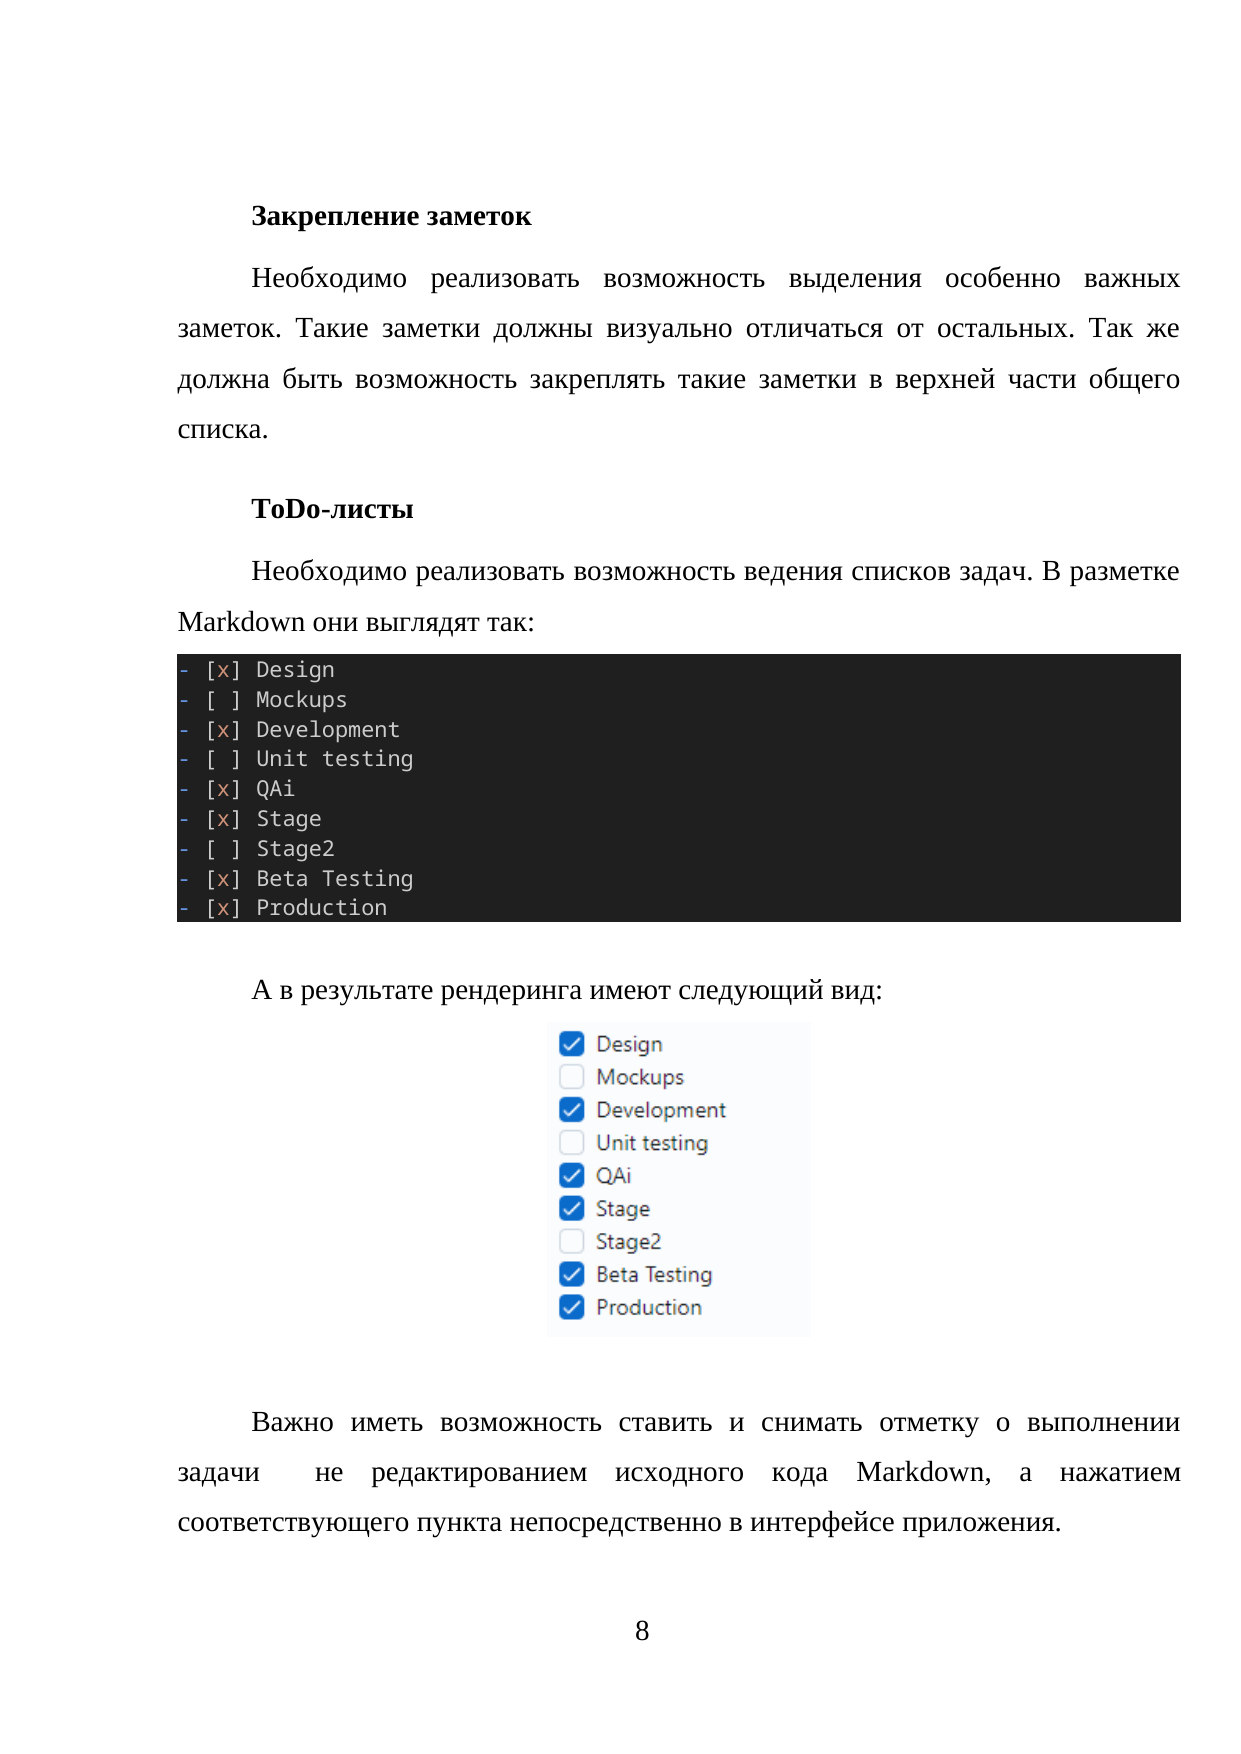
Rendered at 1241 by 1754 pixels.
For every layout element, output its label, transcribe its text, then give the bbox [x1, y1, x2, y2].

text - [x] Development [177, 714, 1181, 743]
text - [ ] Unit testing [177, 743, 1181, 773]
text Важно иметь возможность ставить и снимать отметку о выполнении задачи не редактированием исходного кода Markdown, а нажатием соответствующего пункта непосредственно в интерфейсе приложения. [177, 1404, 1181, 1538]
text Необходимо реализовать возможность выделения особенно важных заметок. Такие заметки должны визуально отличаться от остальных. Так же должна быть возможность закреплять такие заметки в верхней части общего списка. [177, 260, 1181, 445]
subtitle Закрепление заметок [177, 198, 1181, 231]
text - [x] Design [177, 654, 1181, 684]
picture [547, 1022, 812, 1337]
text - [ ] Stage2 [177, 833, 1181, 863]
text А в результате рендеринга имеют следующий вид: [177, 972, 1181, 1006]
text - [x] Beta Testing [177, 863, 1181, 892]
text - [x] QAi [177, 773, 1181, 803]
subtitle ToDo-листы [177, 491, 1181, 524]
text - [ ] Mockups [177, 684, 1181, 714]
text - [x] Production [177, 892, 1181, 922]
text - [x] Stage [177, 803, 1181, 833]
text Необходимо реализовать возможность ведения списков задач. В разметке Markdown они выглядят так: [177, 553, 1181, 637]
